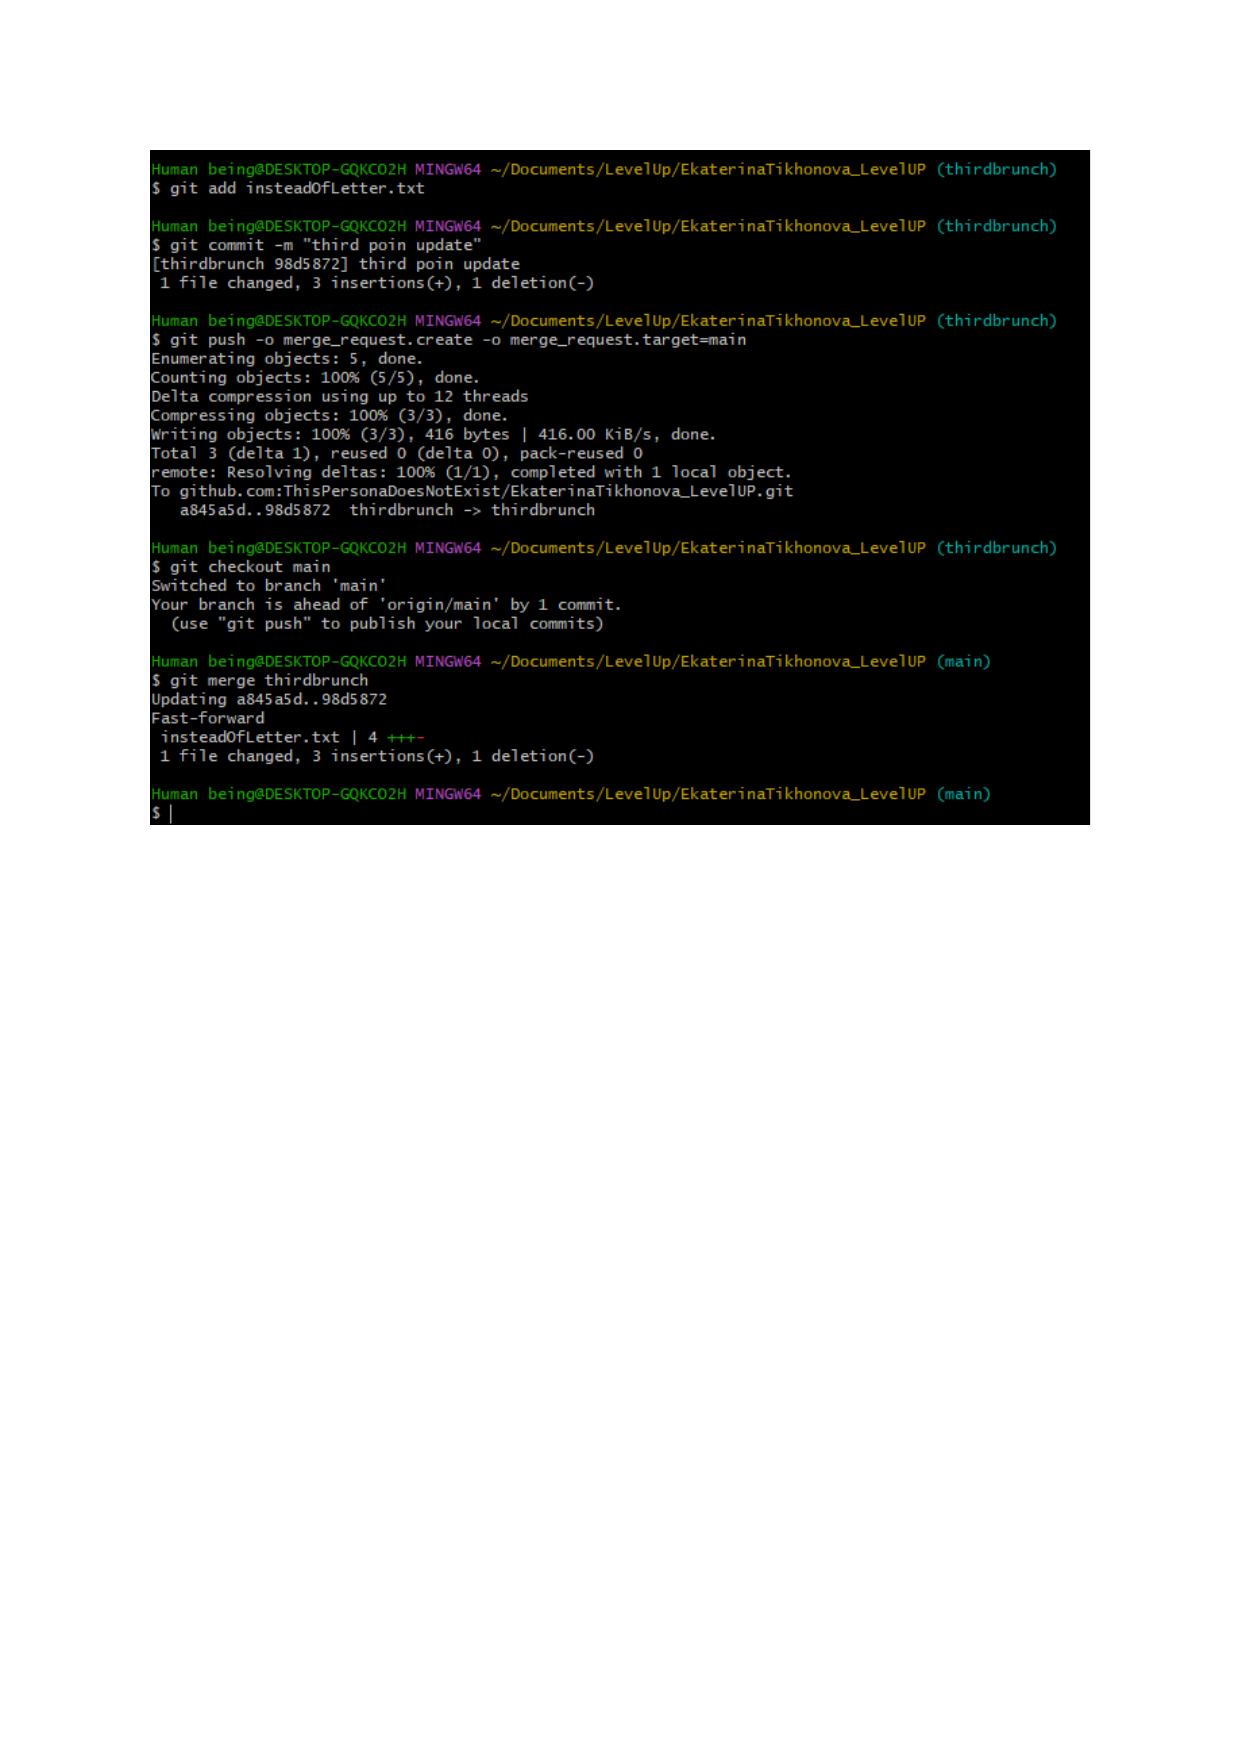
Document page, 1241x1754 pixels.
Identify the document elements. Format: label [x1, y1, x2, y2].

picture [150, 150, 1091, 825]
